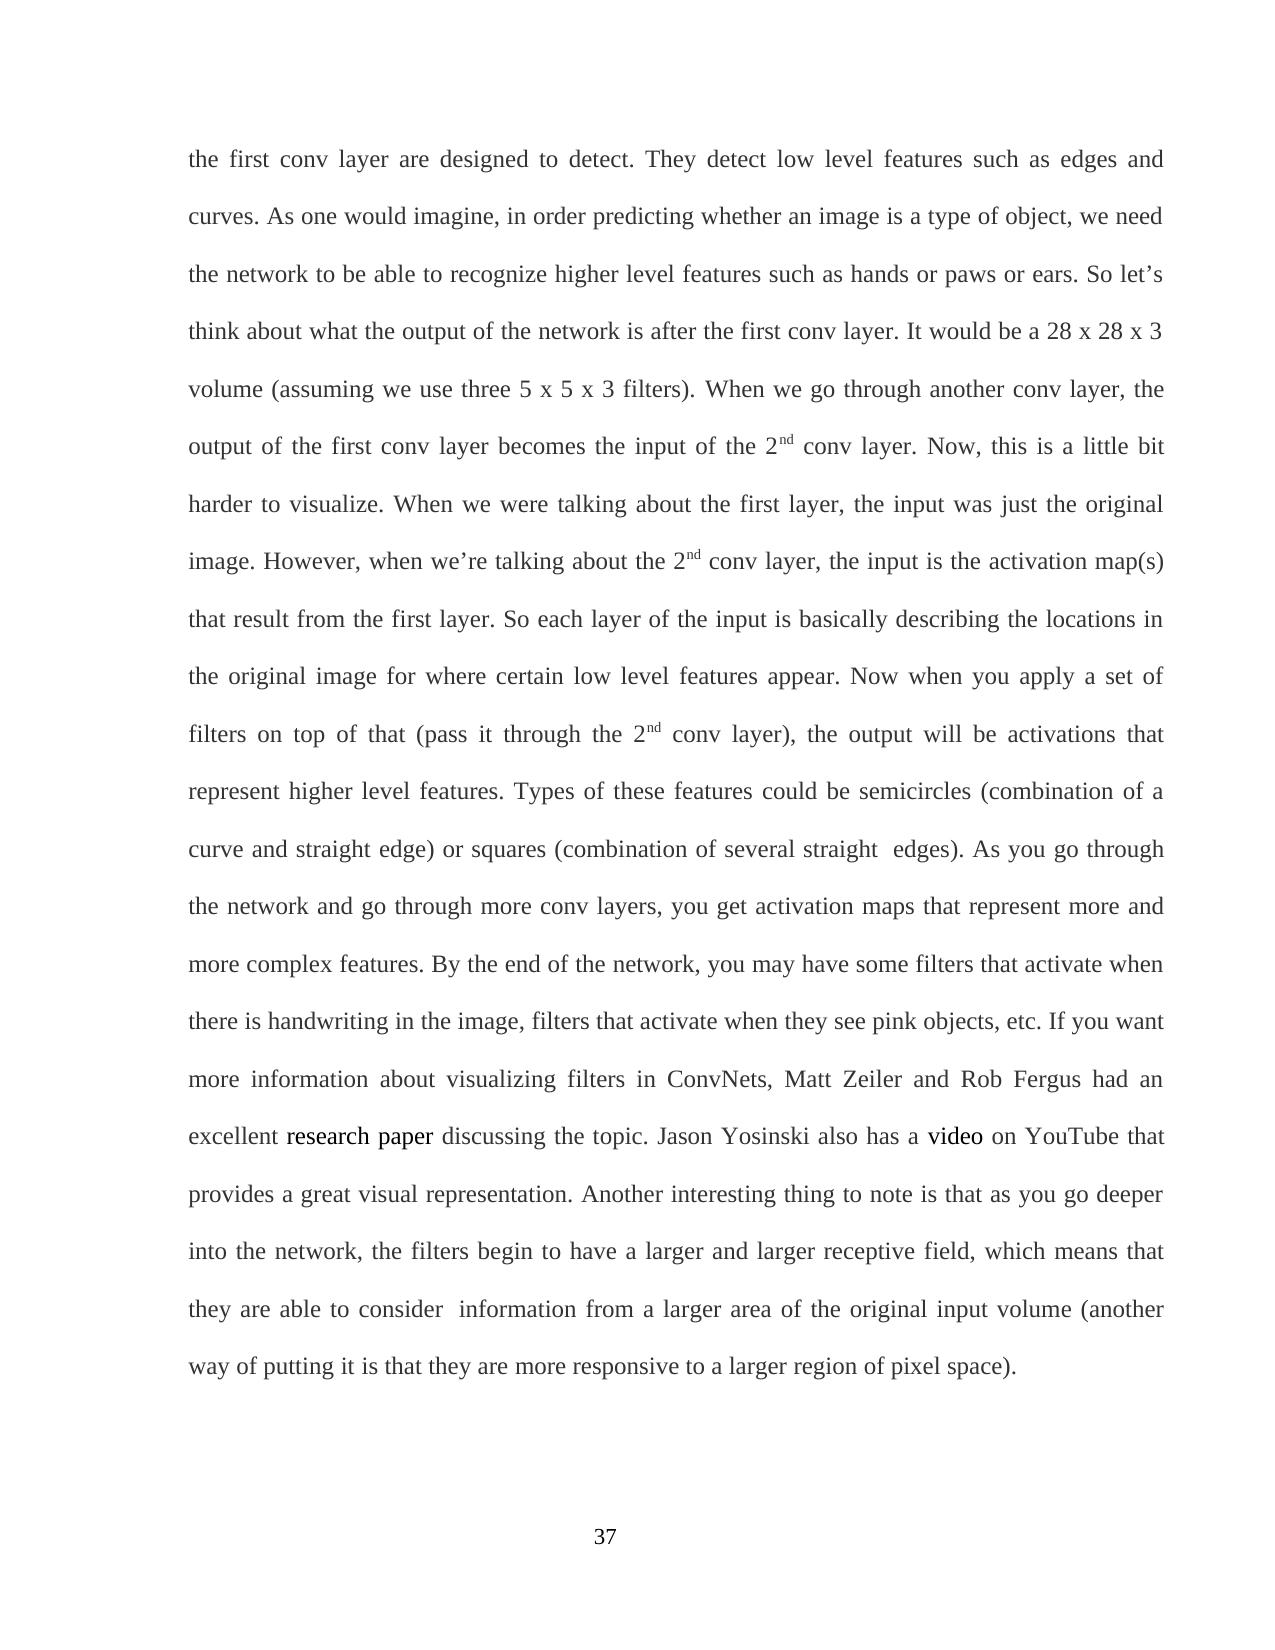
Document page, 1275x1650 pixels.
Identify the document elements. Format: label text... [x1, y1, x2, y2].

text the first conv layer are designed to detect. They detect low level features such as edges and curves. As one would imagine, in order predicting whether an image is a type of object, we need the network to be able to recognize higher level features such as hands or paws or ears. So let’s think about what the output of the network is after the first conv layer. It would be a 28 x 28 x 3 volume (assuming we use three 5 x 5 x 3 filters). When we go through another conv layer, the output of the first conv layer becomes the input of the 2nd conv layer. Now, this is a little bit harder to visualize. When we were talking about the first layer, the input was just the original image. However, when we’re talking about the 2nd conv layer, the input is the activation map(s) that result from the first layer. So each layer of the input is basically describing the locations in the original image for where certain low level features appear. Now when you apply a set of filters on top of that (pass it through the 2nd conv layer), the output will be activations that represent higher level features. Types of these features could be semicircles (combination of a curve and straight edge) or squares (combination of several straight edges). As you go through the network and go through more conv layers, you get activation maps that represent more and more complex features. By the end of the network, you may have some filters that activate when there is handwriting in the image, filters that activate when they see pink objects, etc. If you want more information about visualizing filters in ConvNets, Matt Zeiler and Rob Fergus had an excellent research paper discussing the topic. Jason Yosinski also has a video on YouTube that provides a great visual representation. Another interesting thing to note is that as you go deeper into the network, the filters begin to have a larger and larger receptive field, which means that they are able to consider information from a larger area of the original input volume (another way of putting it is that they are more responsive to a larger region of pixel space). [188, 144, 1165, 1380]
